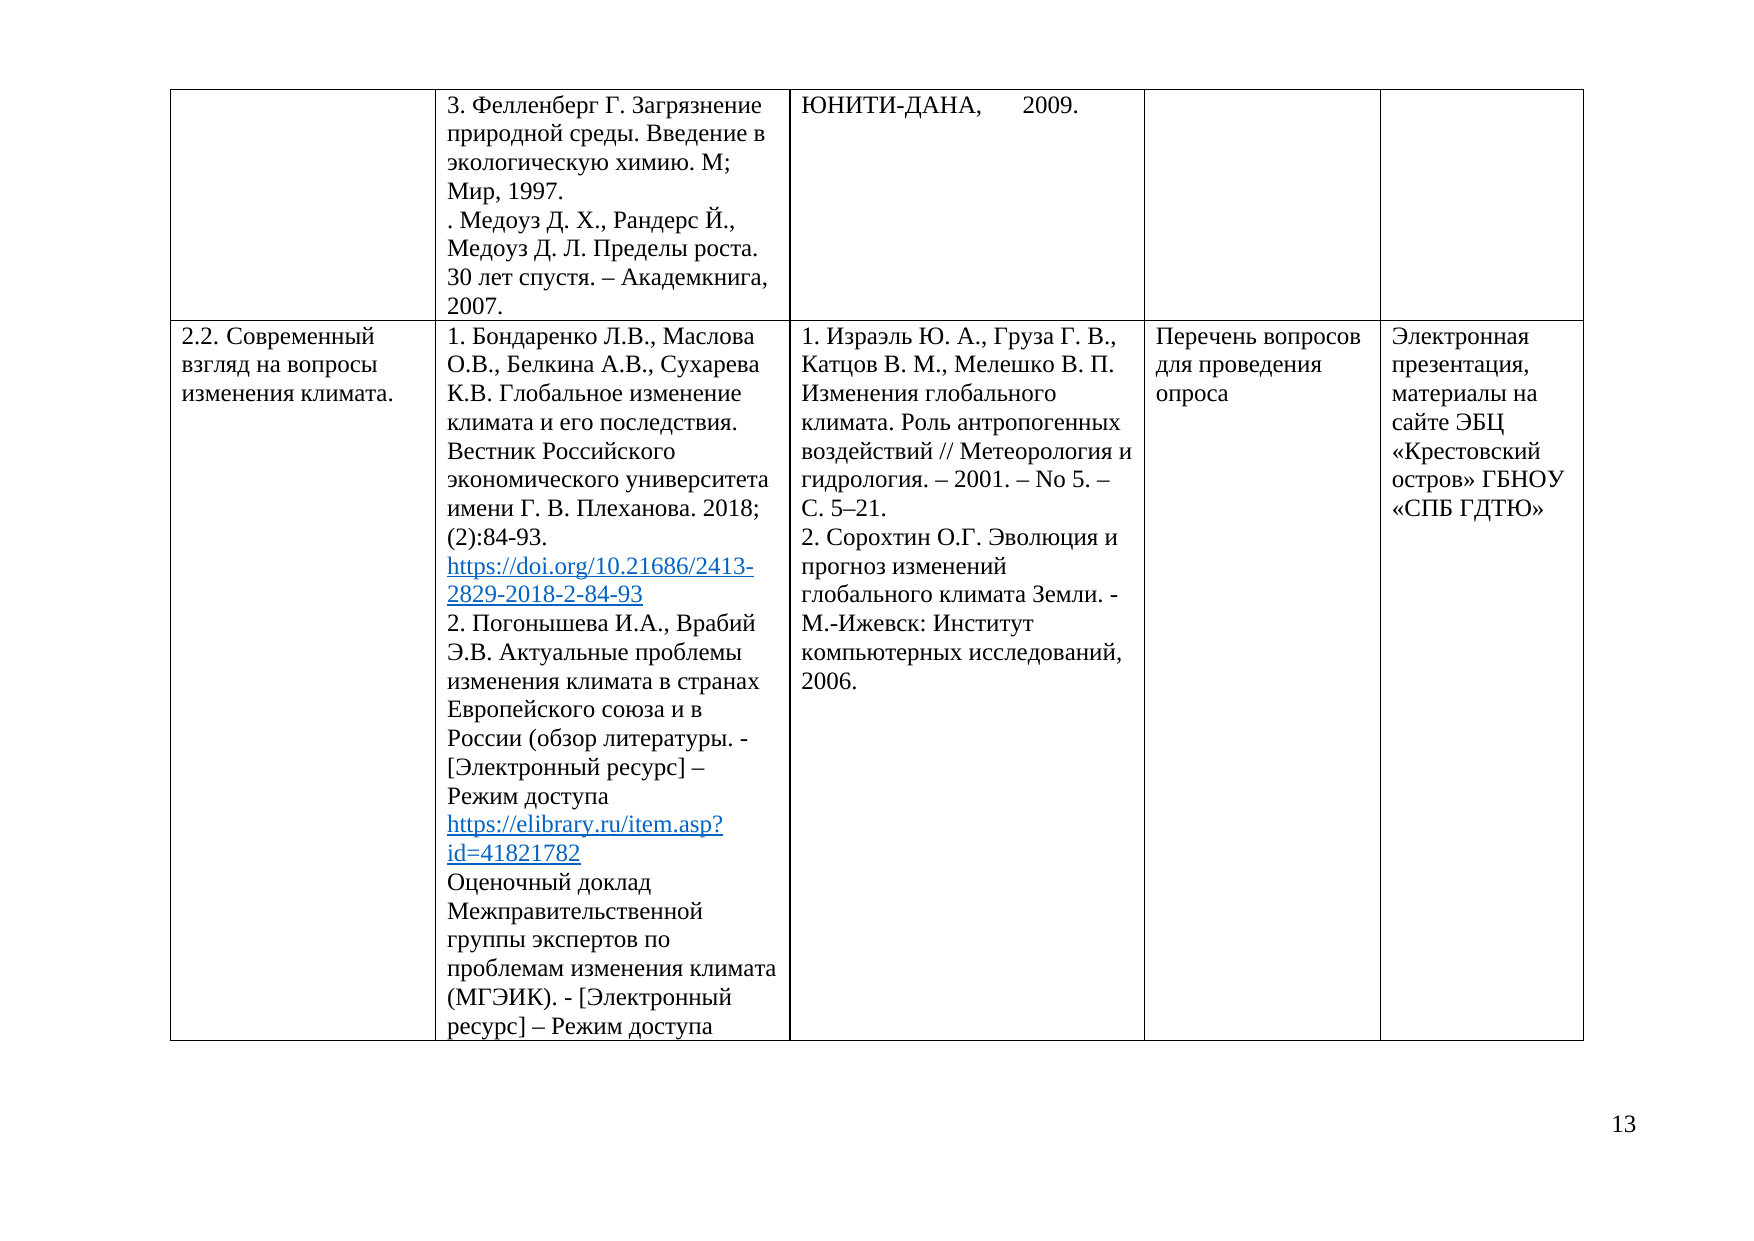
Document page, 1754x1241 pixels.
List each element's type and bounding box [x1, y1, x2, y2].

table_cell [1381, 321, 1583, 1039]
table_cell [1381, 90, 1583, 320]
table_cell [791, 321, 1144, 1039]
table_cell [791, 90, 1144, 320]
table_cell [436, 321, 789, 1039]
table_cell [171, 90, 435, 320]
table_cell [1145, 321, 1380, 1039]
table_cell [171, 321, 435, 1039]
table_cell [1145, 90, 1380, 320]
table_cell [436, 90, 789, 320]
